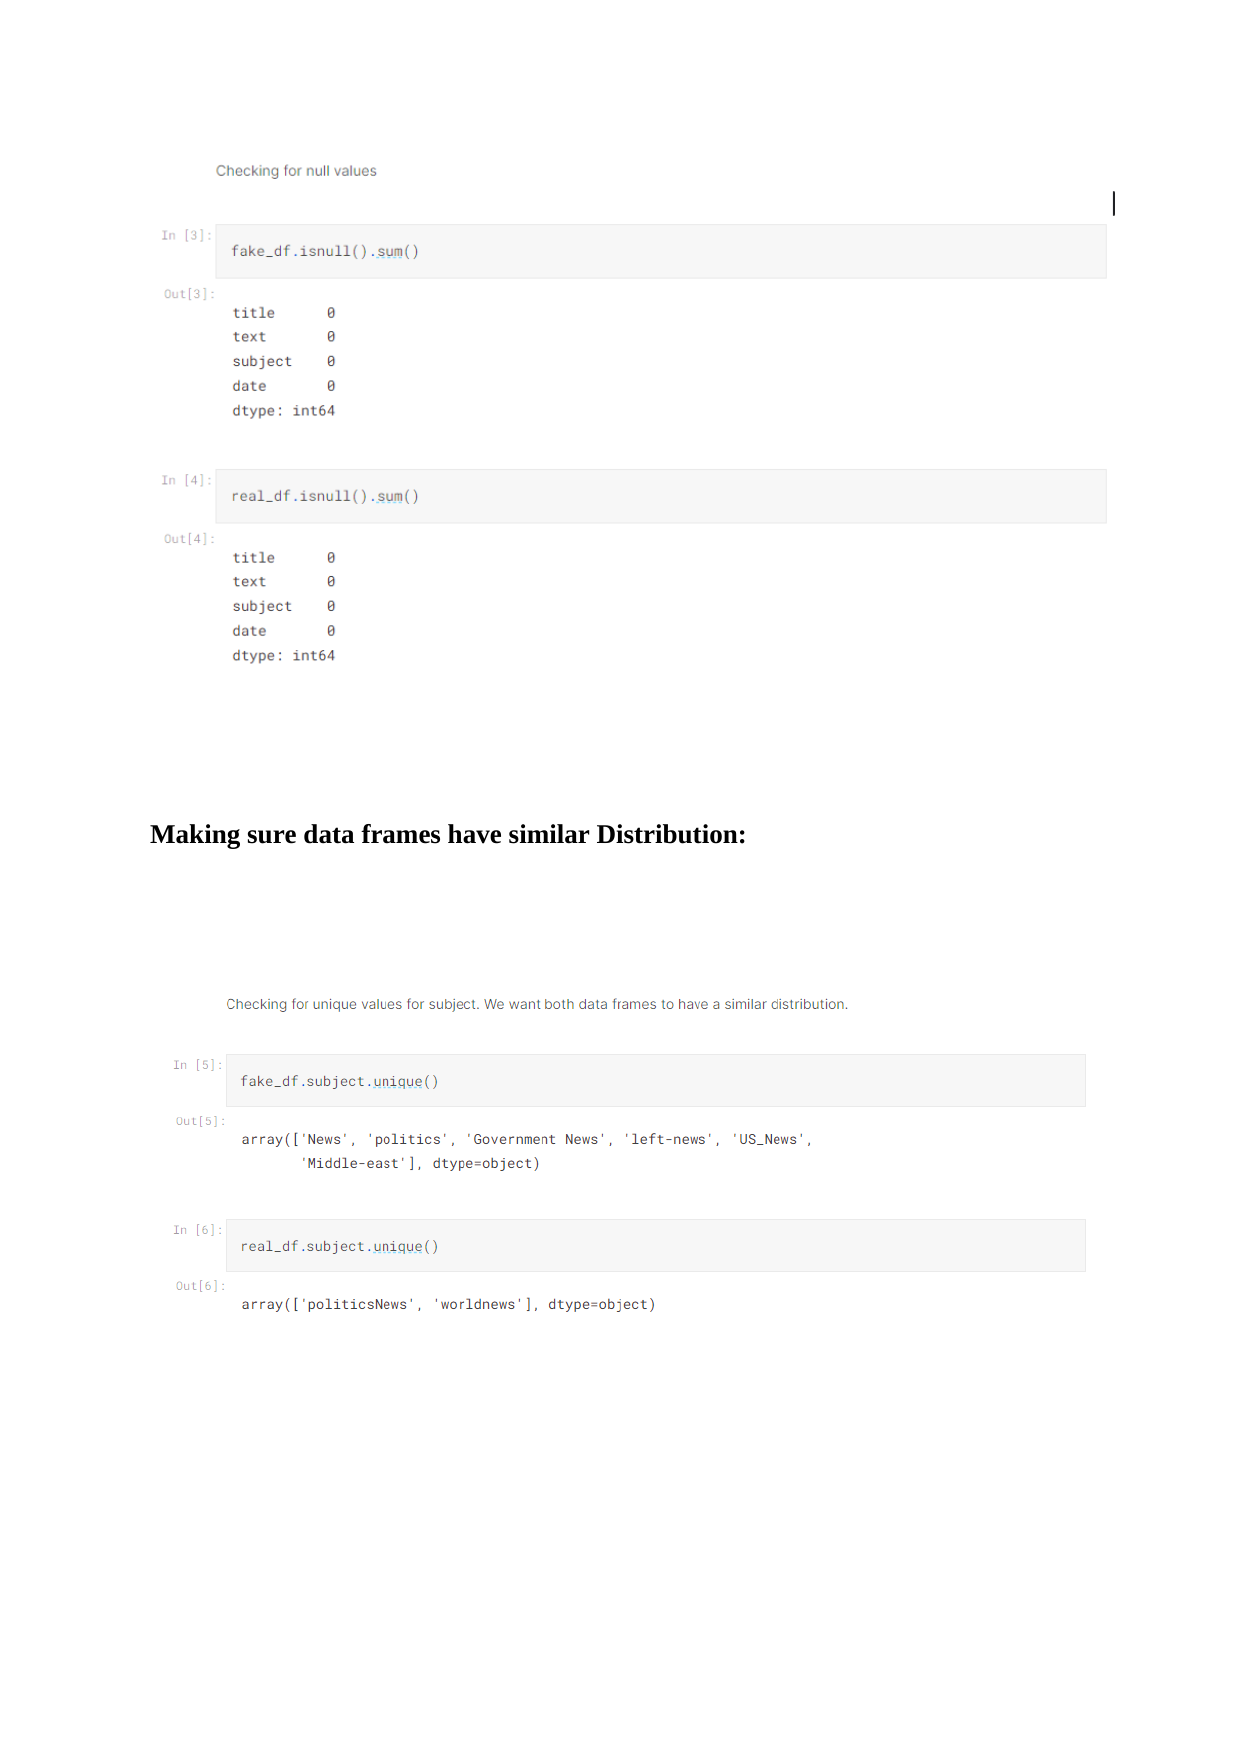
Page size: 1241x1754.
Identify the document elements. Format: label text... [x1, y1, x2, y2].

picture [150, 960, 1091, 1353]
text Making sure data frames have similar Distribution: [150, 818, 1090, 849]
picture [150, 150, 1115, 683]
